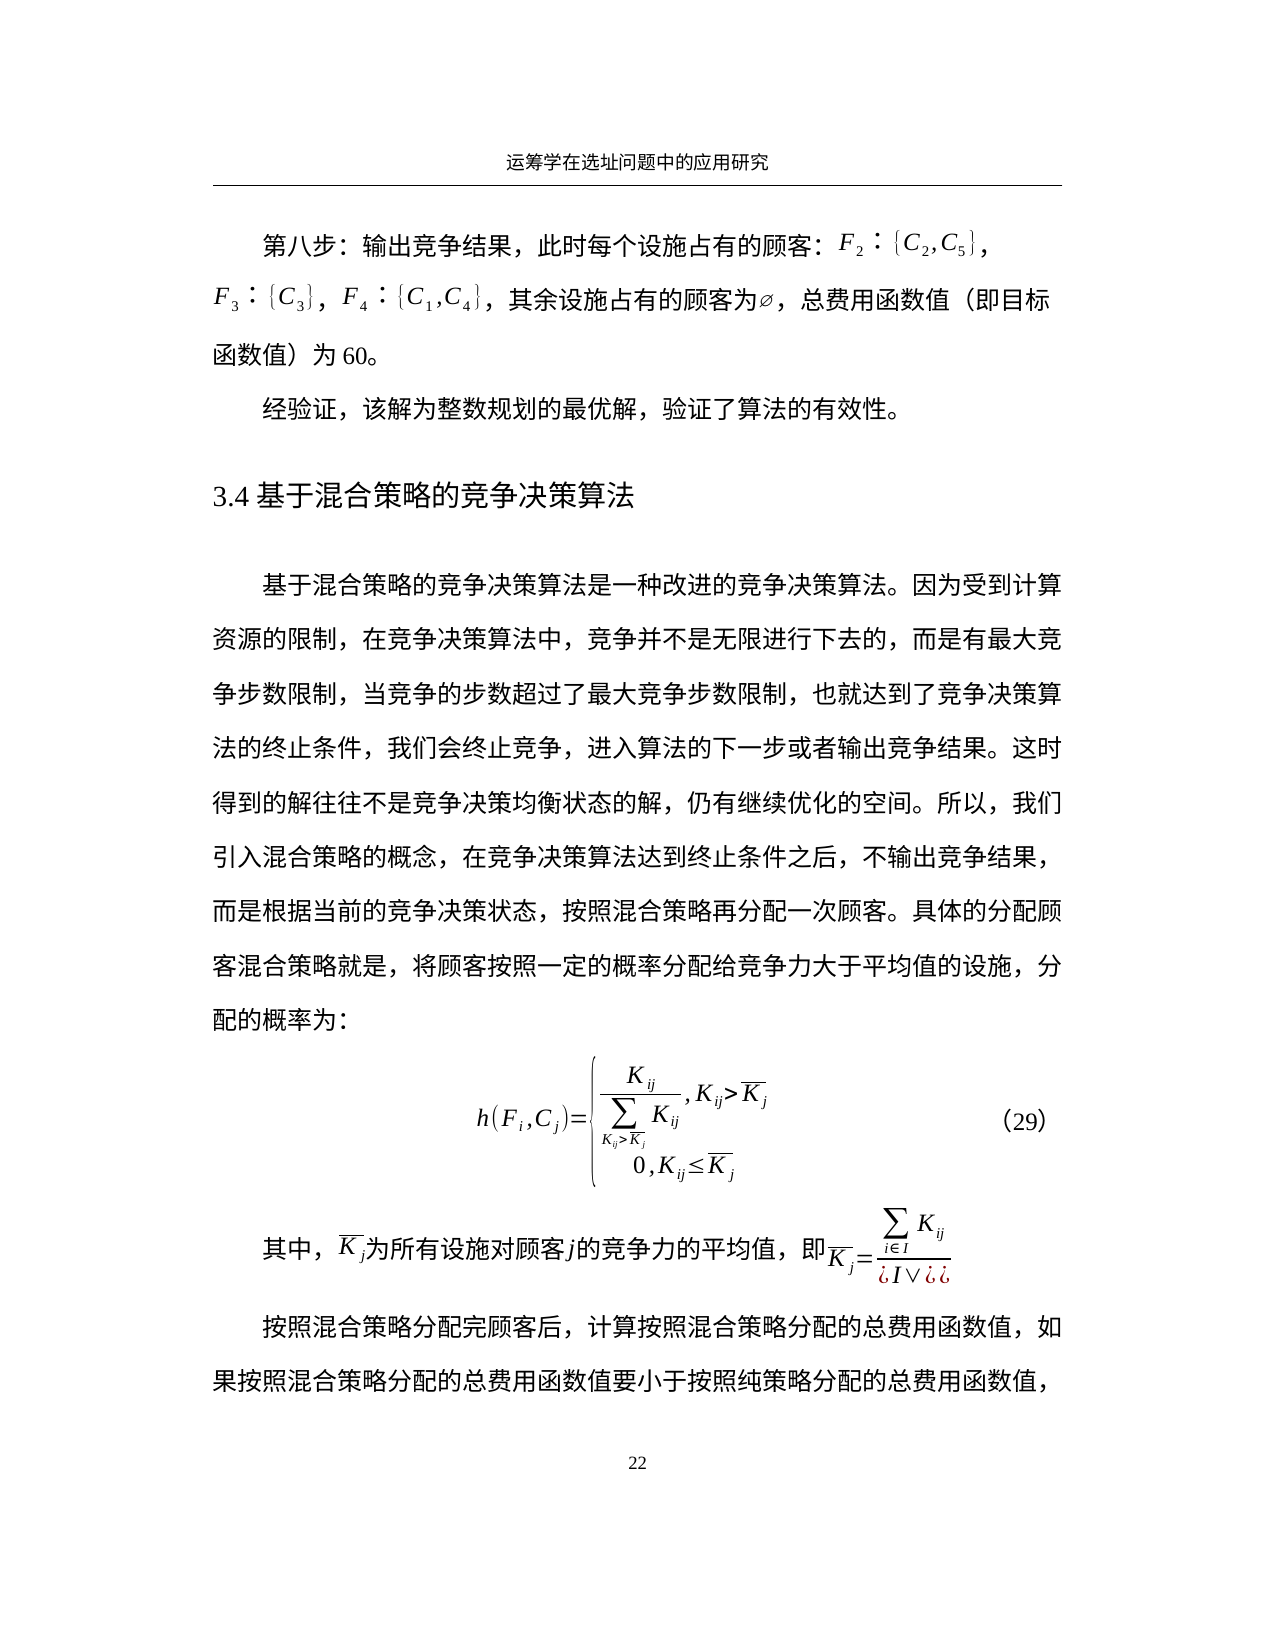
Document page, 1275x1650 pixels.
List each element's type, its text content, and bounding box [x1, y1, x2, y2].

text 其中，为所有设施对顾客的竞争力的平均值，即 [212, 1207, 1062, 1289]
text 第八步：输出竞争结果，此时每个设施占有的顾客：，，，其余设施占有的顾客为，总费用函数值（即目标函数值）为60。 [212, 226, 1062, 371]
text （29） [212, 1055, 1062, 1189]
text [212, 1307, 1062, 1398]
subtitle 3.4 基于混合策略的竞争决策算法 [212, 473, 1062, 515]
text 基于混合策略的竞争决策算法是一种改进的竞争决策算法。因为受到计算资源的限制，在竞争决策算法中，竞争并不是无限进行下去的，而是有最大竞争步数限制，当竞争的步数超过了最大竞争步数限制，也就达到了竞争决策算法的终止条件，我们会终止竞争，进入算法的下一步或者输出竞争结果。这时得到的解往往不是竞争决策均衡状态的解，仍有继续优化的空间。所以，我们引入混合策略的概念，在竞争决策算法达到终止条件之后，不输出竞争结果，而是根据当前的竞争决策状态，按照混合策略再分配一次顾客。具体的分配顾客混合策略就是，将顾客按照一定的概率分配给竞争力大于平均值的设施，分配的概率为： [212, 566, 1062, 1037]
text 经验证，该解为整数规划的最优解，验证了算法的有效性。 [212, 389, 1062, 426]
